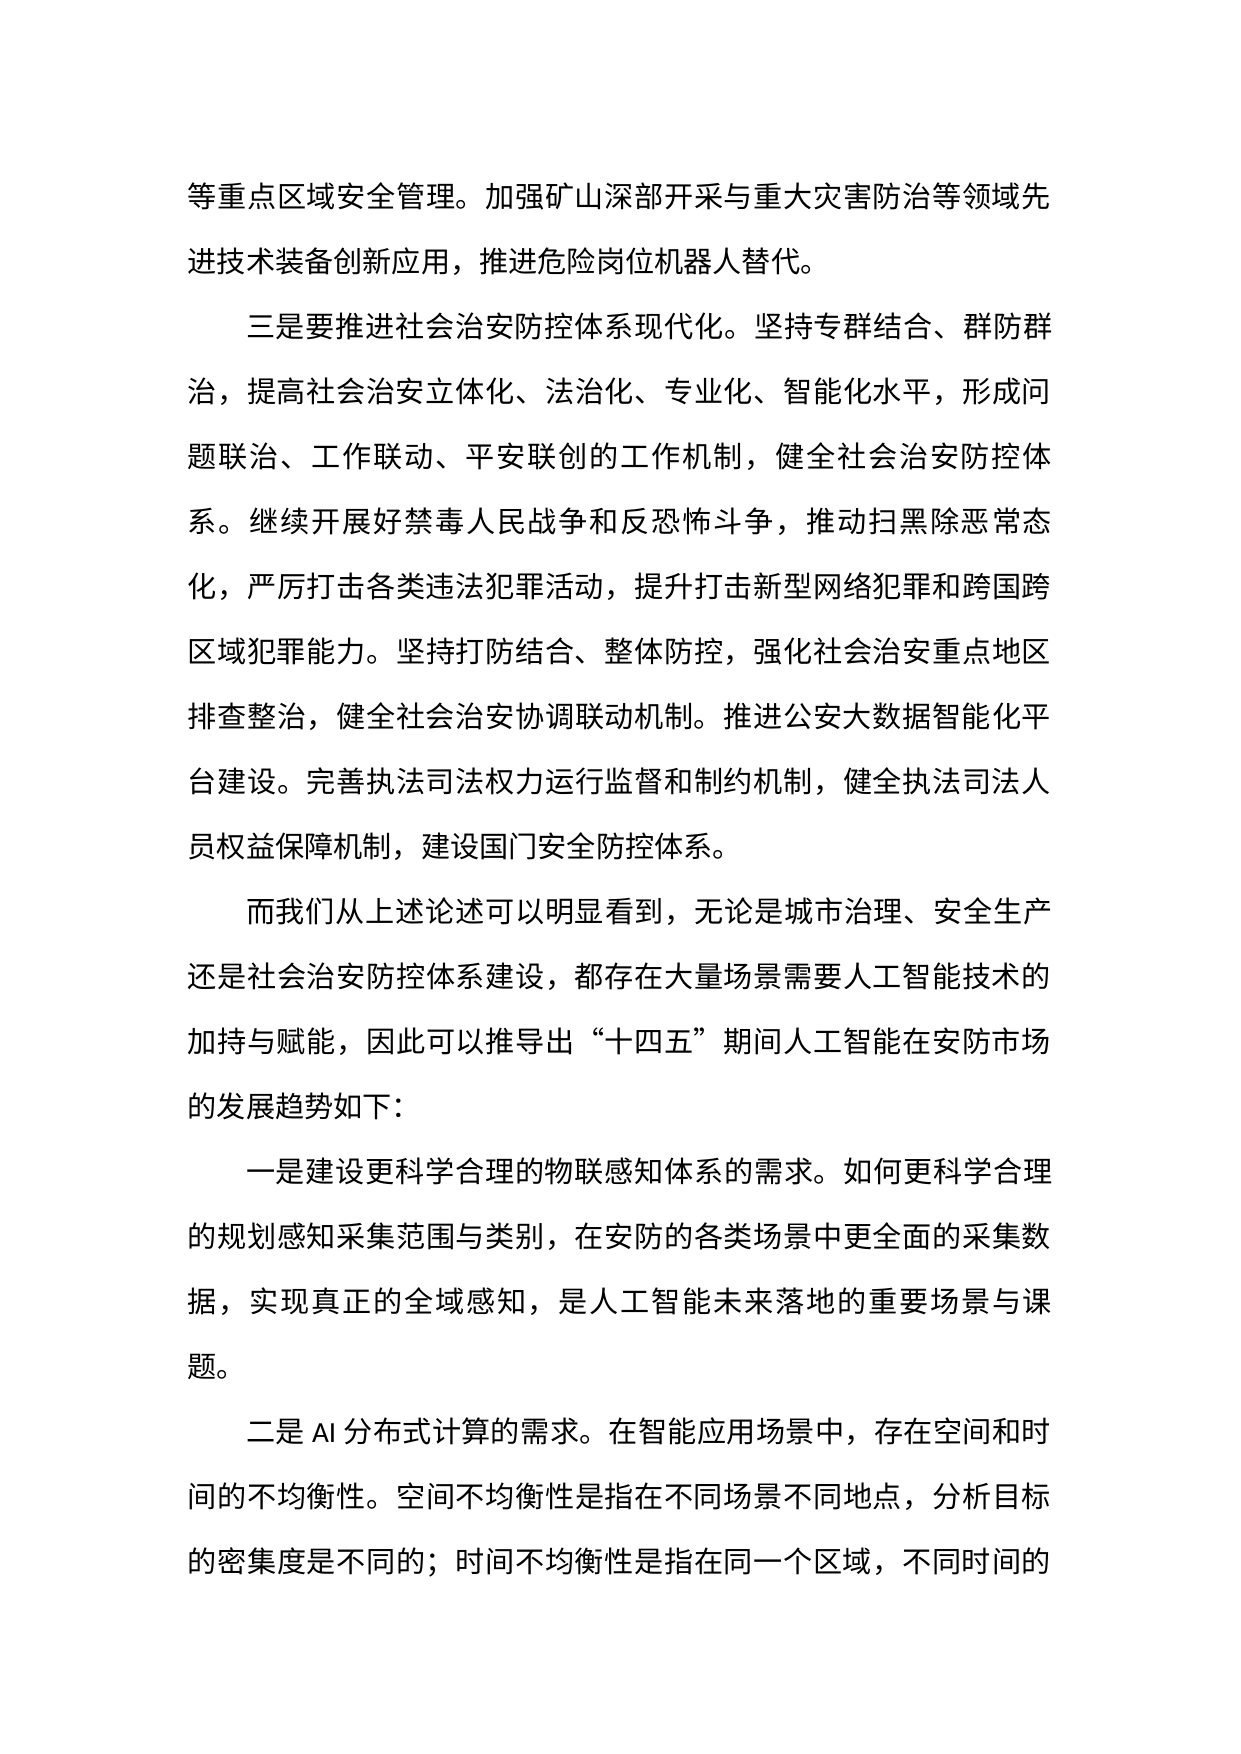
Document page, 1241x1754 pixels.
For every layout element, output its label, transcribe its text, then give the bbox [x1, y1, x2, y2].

text 一是建设更科学合理的物联感知体系的需求。如何更科学合理的规划感知采集范围与类别，在安防的各类场景中更全面的采集数据，实现真正的全域感知，是人工智能未来落地的重要场景与课题。 [187, 1137, 1053, 1397]
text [187, 162, 1053, 292]
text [187, 1397, 1053, 1592]
text 三是要推进社会治安防控体系现代化。坚持专群结合、群防群治，提高社会治安立体化、法治化、专业化、智能化水平，形成问题联治、工作联动、平安联创的工作机制，健全社会治安防控体系。继续开展好禁毒人民战争和反恐怖斗争，推动扫黑除恶常态化，严厉打击各类违法犯罪活动，提升打击新型网络犯罪和跨国跨区域犯罪能力。坚持打防结合、整体防控，强化社会治安重点地区排查整治，健全社会治安协调联动机制。推进公安大数据智能化平台建设。完善执法司法权力运行监督和制约机制，健全执法司法人员权益保障机制，建设国门安全防控体系。 [187, 292, 1053, 877]
text 而我们从上述论述可以明显看到，无论是城市治理、安全生产还是社会治安防控体系建设，都存在大量场景需要人工智能技术的加持与赋能，因此可以推导出“十四五”期间人工智能在安防市场的发展趋势如下： [187, 877, 1053, 1137]
